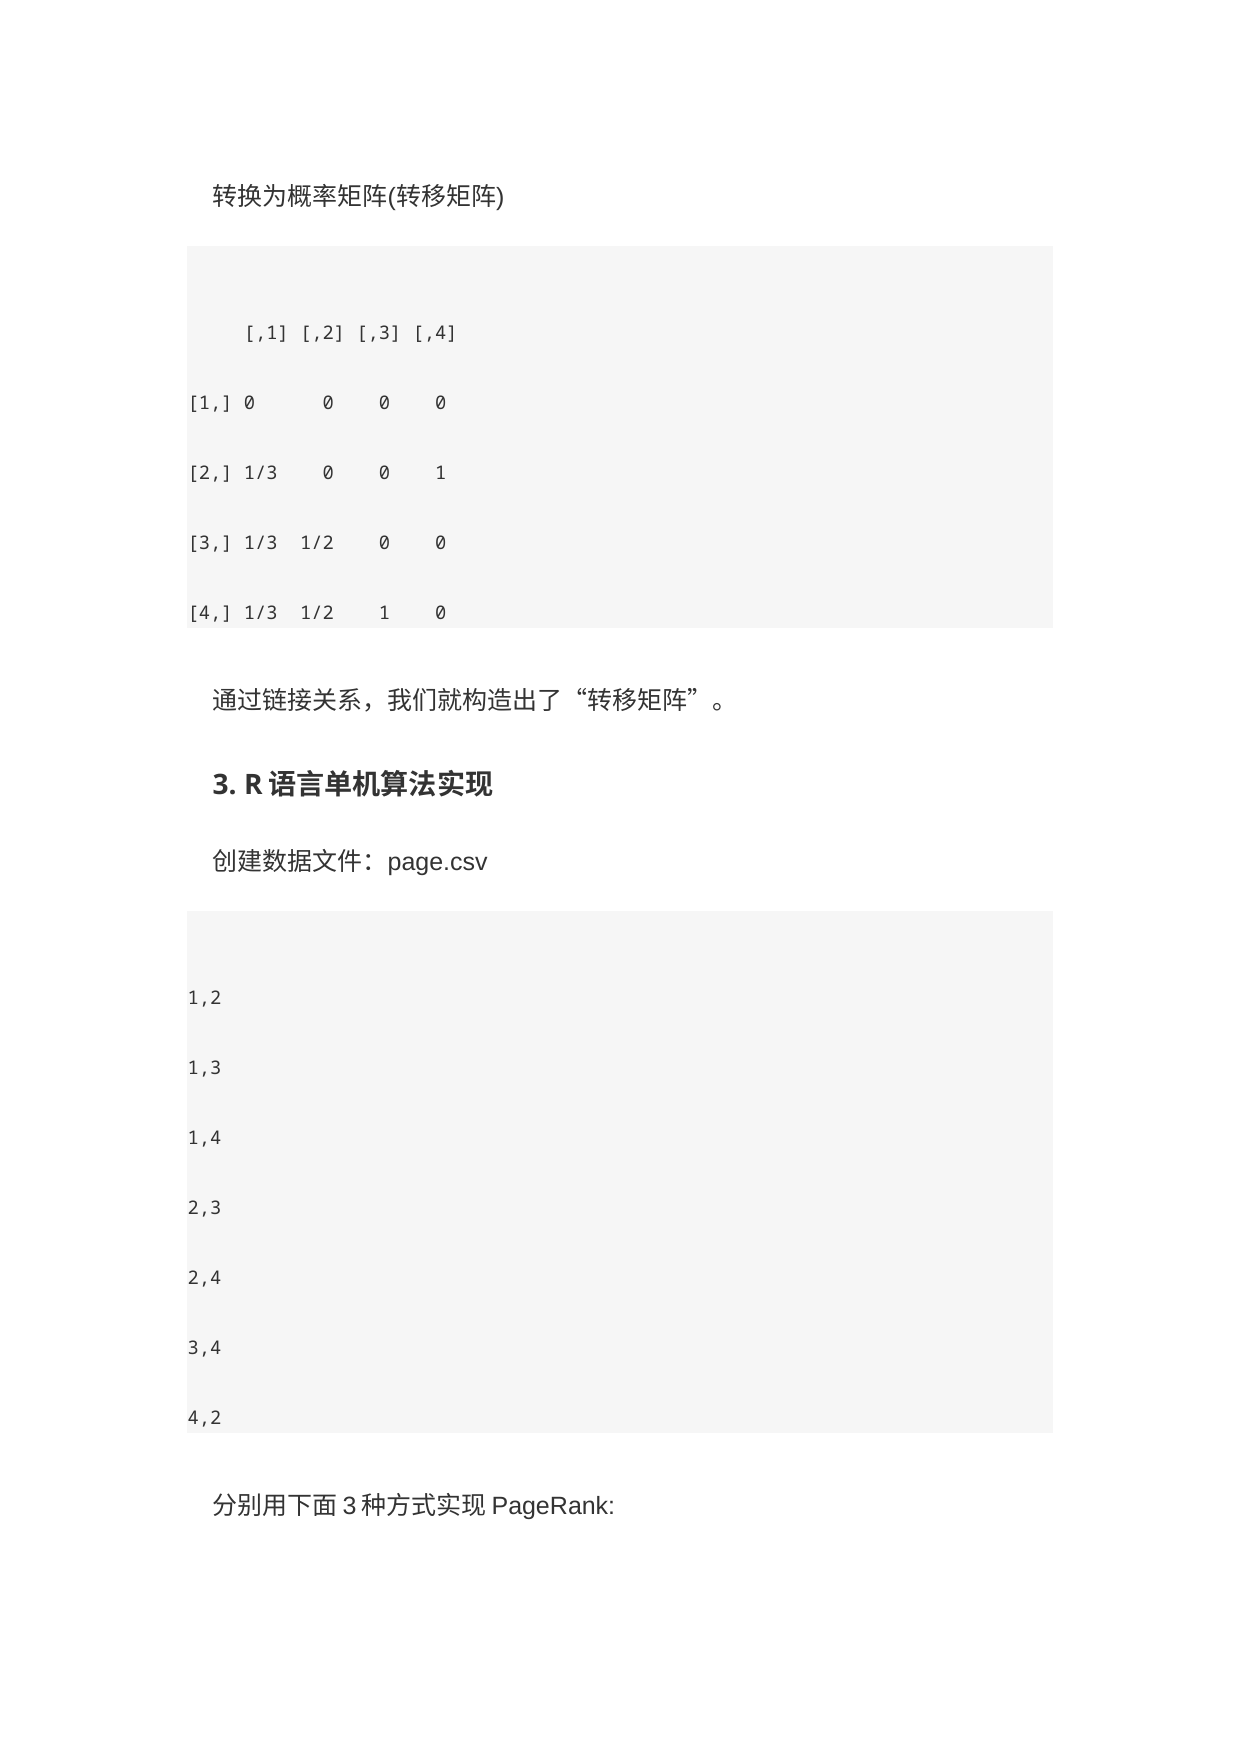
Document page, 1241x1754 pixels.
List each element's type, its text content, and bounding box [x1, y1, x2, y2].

text 创建数据文件：page.csv [187, 827, 1053, 892]
text 3,4 [187, 1331, 1053, 1363]
text 转换为概率矩阵(转移矩阵) [187, 162, 1053, 227]
text 2,3 [187, 1191, 1053, 1223]
text [4,] 1/3 1/2 1 0 [187, 596, 1053, 628]
text 4,2 [187, 1401, 1053, 1433]
text [,1] [,2] [,3] [,4] [187, 316, 1053, 348]
text 2,4 [187, 1261, 1053, 1293]
text [2,] 1/3 0 0 1 [187, 456, 1053, 488]
text 通过链接关系，我们就构造出了“转移矩阵”。 [187, 666, 1053, 731]
text [1,] 0 0 0 0 [187, 386, 1053, 418]
text 1,2 [187, 981, 1053, 1013]
text [3,] 1/3 1/2 0 0 [187, 526, 1053, 558]
text 1,3 [187, 1051, 1053, 1083]
text 1,4 [187, 1121, 1053, 1153]
text 3. R语言单机算法实现 [187, 749, 1053, 814]
text 分别用下面3种方式实现PageRank: [187, 1471, 1053, 1536]
